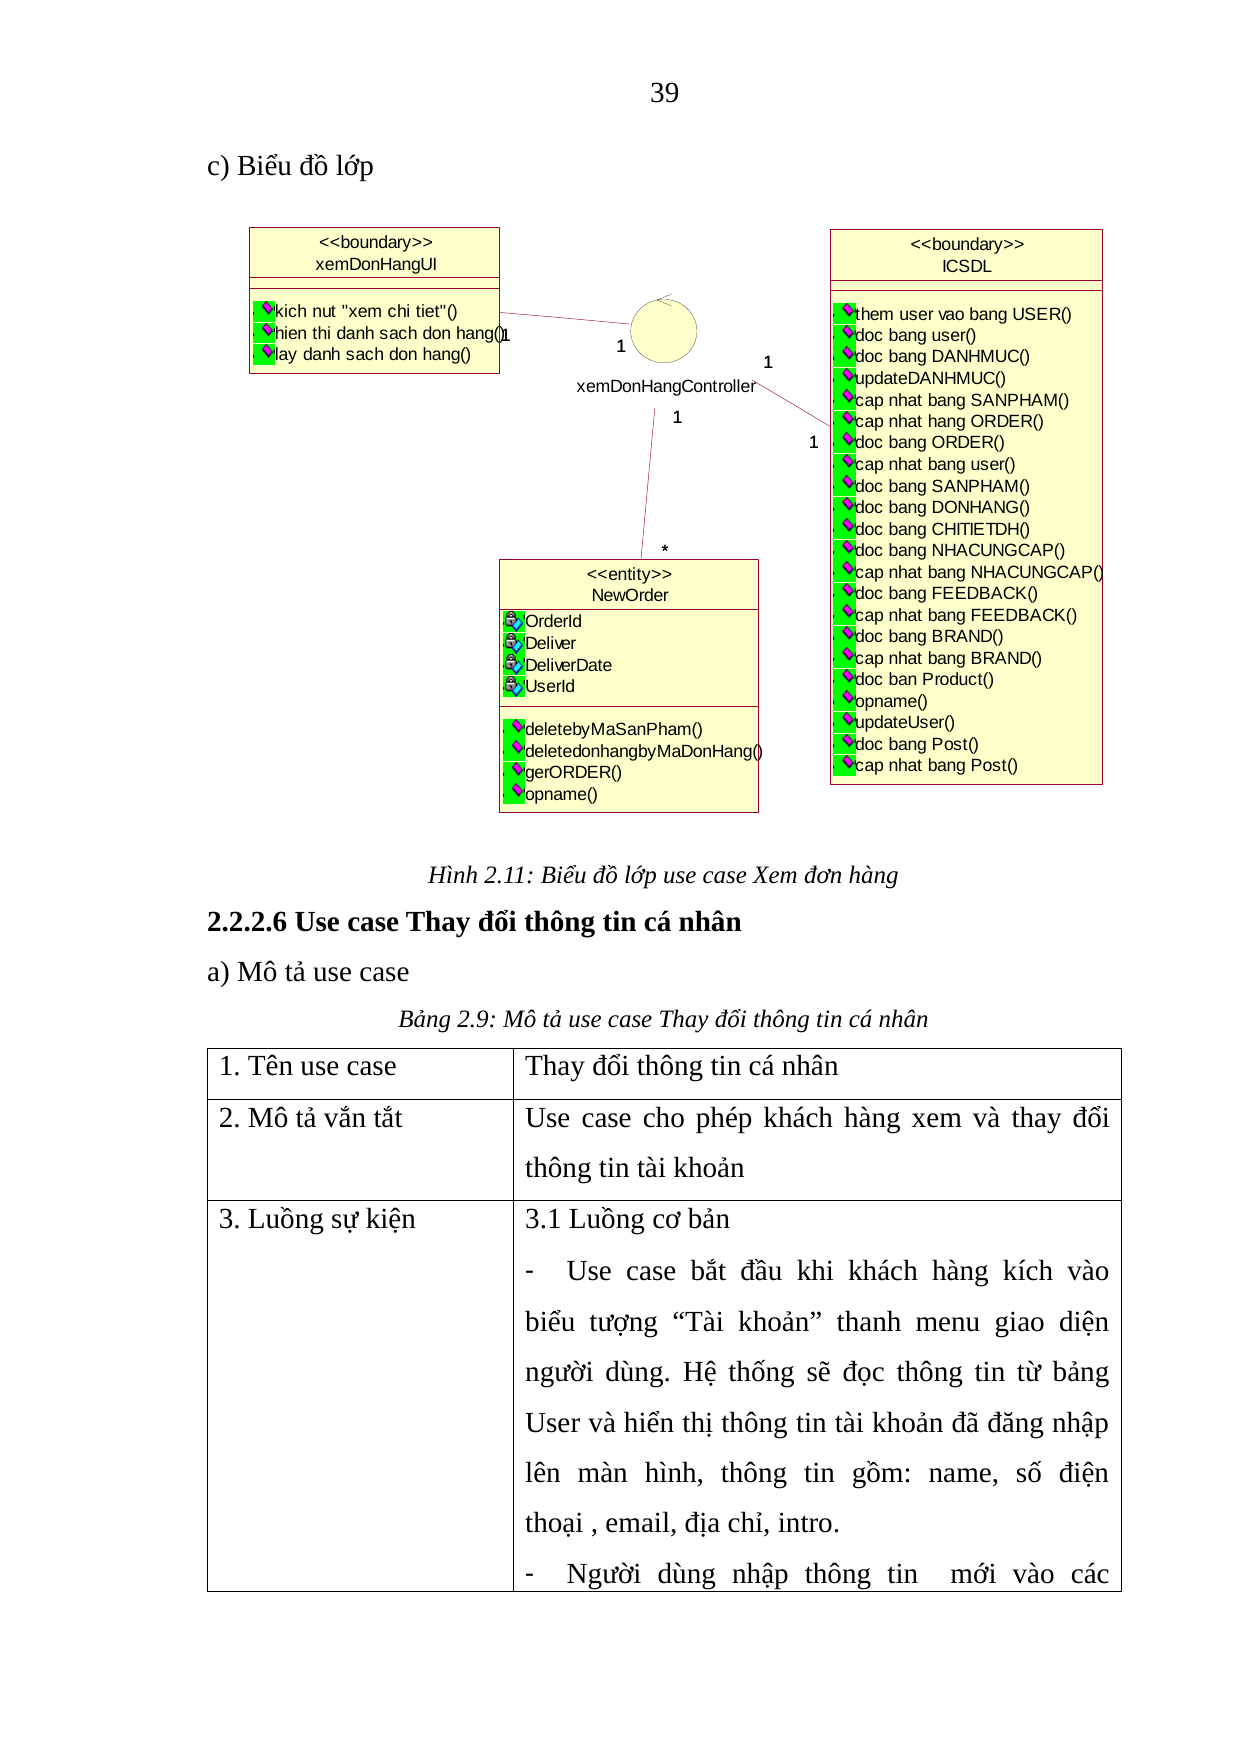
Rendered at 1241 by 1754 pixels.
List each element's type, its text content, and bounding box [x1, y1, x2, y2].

text Hình 2.11: Biểu đồ lớp use case Xem đơn hàng [207, 861, 1122, 889]
table_header Thay đổi thông tin cá nhân [514, 1049, 1121, 1099]
subtitle Mô tả use case [207, 954, 1122, 988]
table_header 1. Tên use case [208, 1049, 513, 1099]
table_cell 3. Luồng sự kiện [208, 1201, 513, 1591]
subtitle Biểu đồ lớp [207, 148, 1122, 181]
table_cell Use case cho phép khách hàng xem và thay đổi thông tin tài khoản [514, 1100, 1121, 1200]
subtitle Use case Thay đổi thông tin cá nhân [207, 904, 1122, 937]
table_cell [514, 1201, 1121, 1591]
table_cell 2. Mô tả vắn tắt [208, 1100, 513, 1200]
text Bảng 2.9: Mô tả use case Thay đổi thông tin cá nhân [207, 1004, 1122, 1033]
